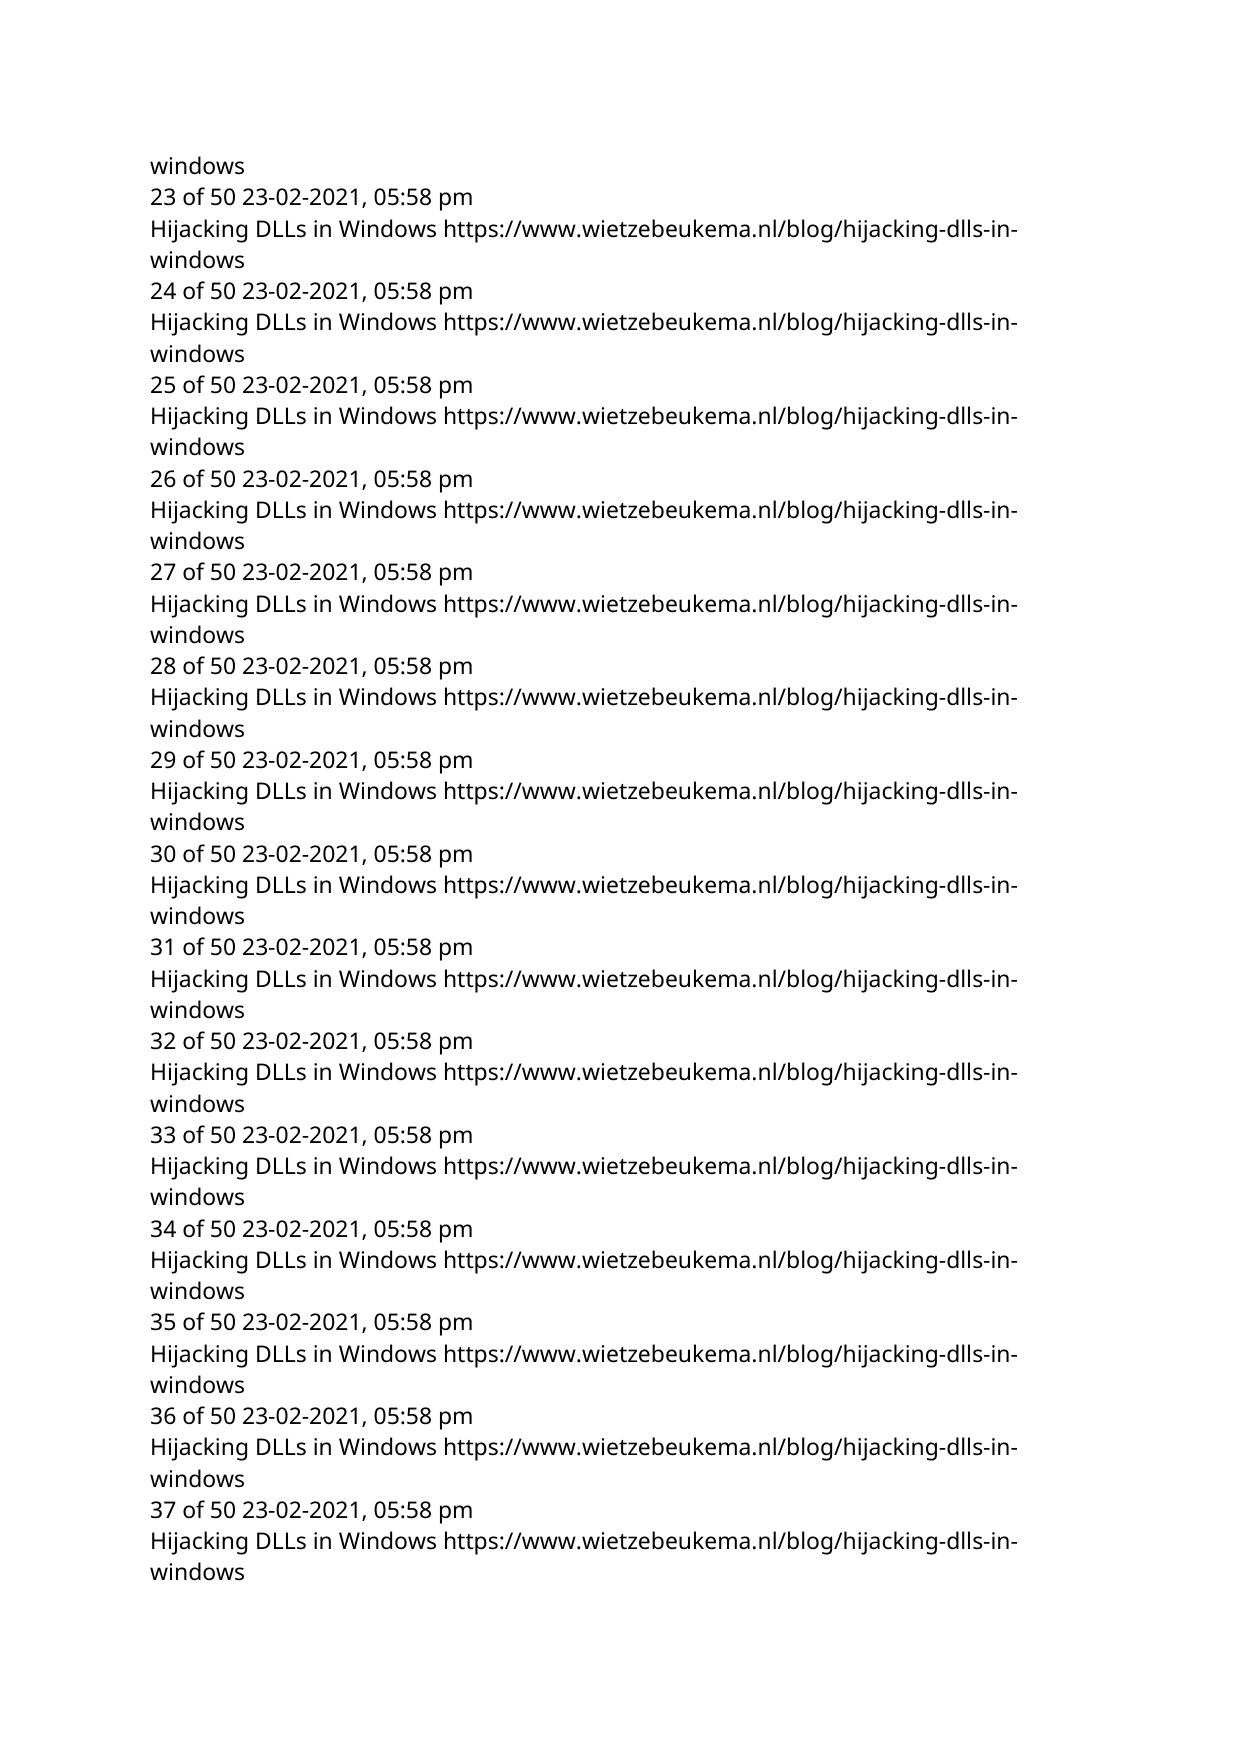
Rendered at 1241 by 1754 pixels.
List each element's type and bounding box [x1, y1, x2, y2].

text [150, 150, 1090, 1587]
